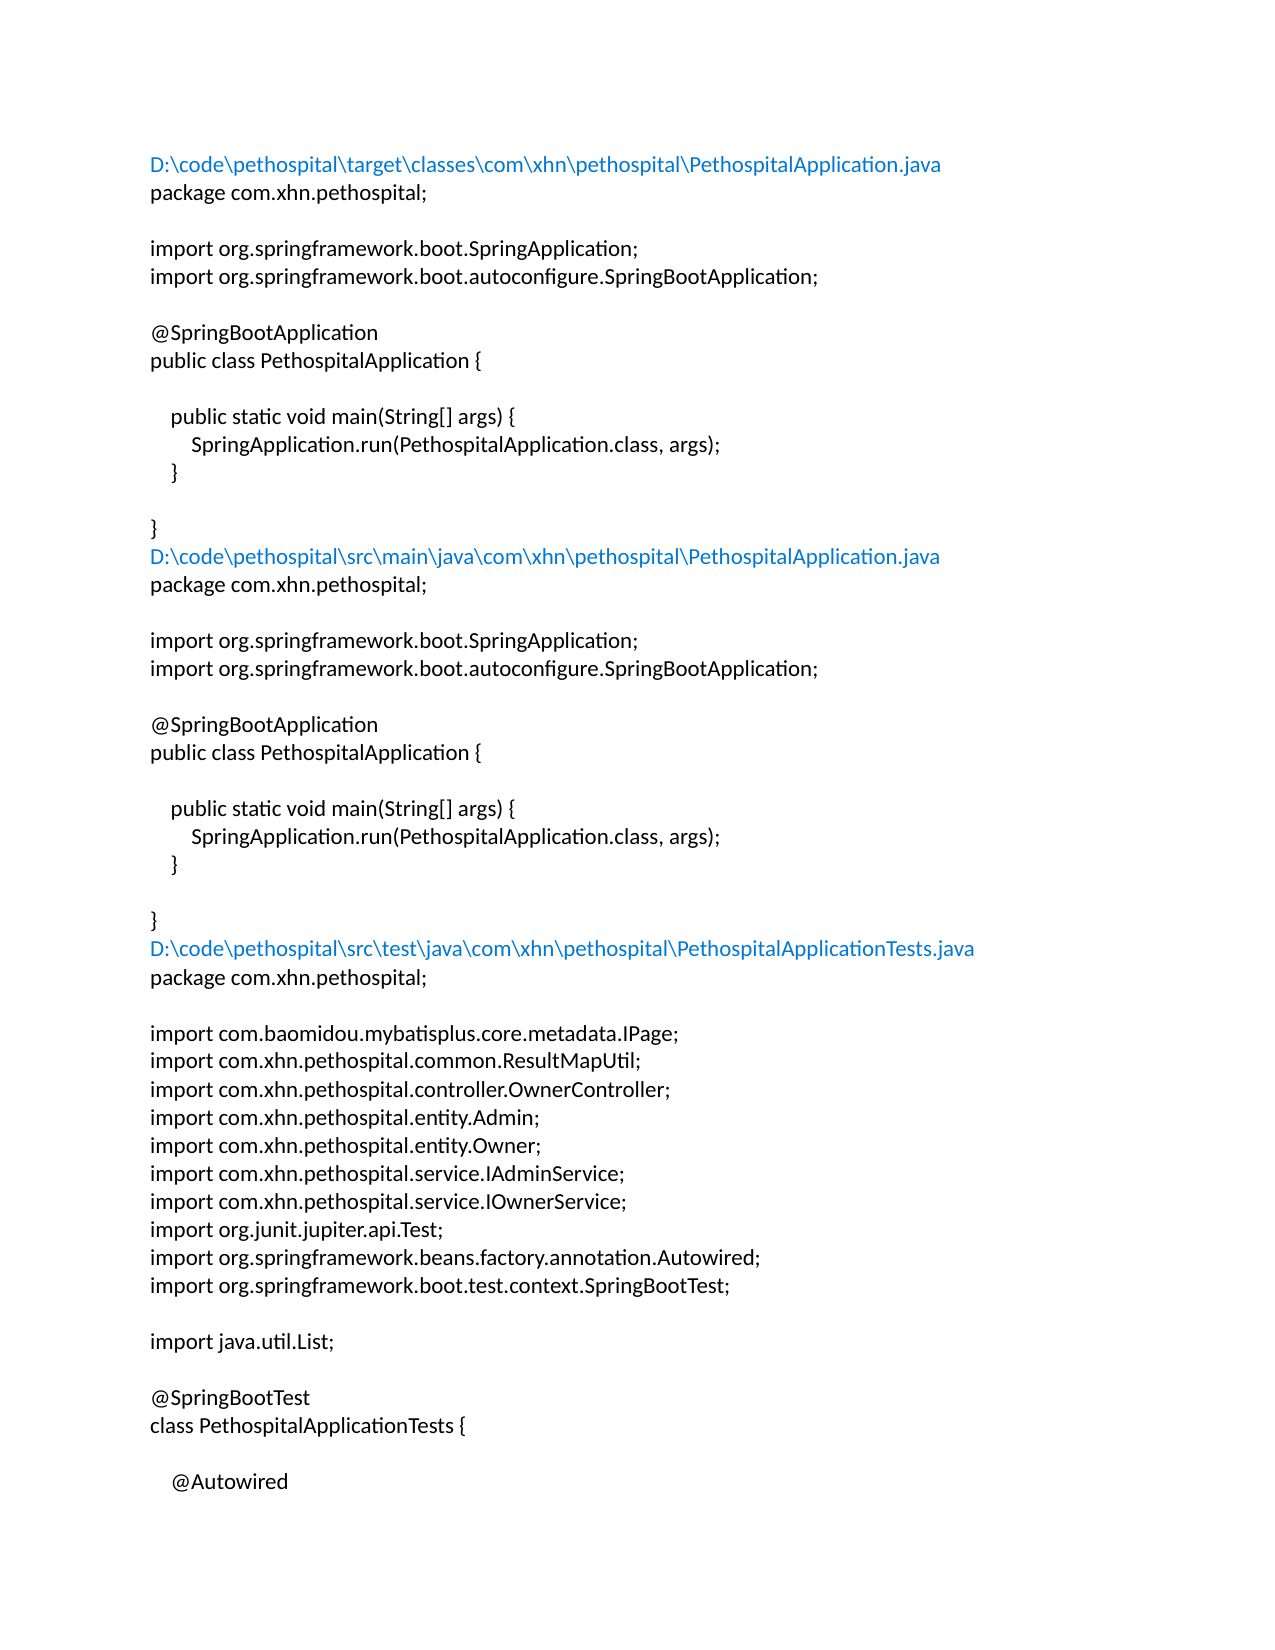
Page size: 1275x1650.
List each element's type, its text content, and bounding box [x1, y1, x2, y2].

text D:\code\pethospital\target\classes\com\xhn\pethospital\PethospitalApplication.java [150, 150, 1125, 178]
text package com.xhn.pethospital; [150, 963, 1125, 991]
text package com.xhn.pethospital; [150, 178, 1125, 206]
text import com.xhn.pethospital.common.ResultMapUtil; [150, 1047, 1125, 1075]
text D:\code\pethospital\src\test\java\com\xhn\pethospital\PethospitalApplicationTests.java [150, 934, 1125, 963]
text D:\code\pethospital\src\main\java\com\xhn\pethospital\PethospitalApplication.java [150, 542, 1125, 570]
text import com.xhn.pethospital.service.IOwnerService; [150, 1187, 1125, 1215]
text import com.xhn.pethospital.entity.Owner; [150, 1131, 1125, 1159]
text package com.xhn.pethospital; [150, 570, 1125, 598]
text } [150, 514, 1125, 542]
text SpringApplication.run(PethospitalApplication.class, args); [150, 822, 1125, 851]
text @SpringBootApplication [150, 318, 1125, 346]
text public static void main(String[] args) { [150, 402, 1125, 430]
text public class PethospitalApplication { [150, 346, 1125, 374]
text public class PethospitalApplication { [150, 738, 1125, 766]
text import java.util.List; [150, 1327, 1125, 1355]
text @Autowired [150, 1467, 1125, 1495]
text import org.springframework.boot.test.context.SpringBootTest; [150, 1271, 1125, 1299]
text import com.baomidou.mybatisplus.core.metadata.IPage; [150, 1019, 1125, 1047]
text import org.springframework.boot.SpringApplication; [150, 234, 1125, 262]
text import org.springframework.boot.autoconfigure.SpringBootApplication; [150, 262, 1125, 290]
text SpringApplication.run(PethospitalApplication.class, args); [150, 430, 1125, 458]
text import com.xhn.pethospital.service.IAdminService; [150, 1159, 1125, 1187]
text import com.xhn.pethospital.entity.Admin; [150, 1103, 1125, 1131]
text import com.xhn.pethospital.controller.OwnerController; [150, 1075, 1125, 1103]
text import org.springframework.beans.factory.annotation.Autowired; [150, 1243, 1125, 1271]
text } [150, 458, 1125, 486]
text import org.springframework.boot.autoconfigure.SpringBootApplication; [150, 654, 1125, 682]
text public static void main(String[] args) { [150, 794, 1125, 822]
text class PethospitalApplicationTests { [150, 1411, 1125, 1439]
text @SpringBootTest [150, 1383, 1125, 1411]
text } [150, 851, 1125, 878]
text @SpringBootApplication [150, 710, 1125, 738]
text } [150, 907, 1125, 934]
text import org.springframework.boot.SpringApplication; [150, 626, 1125, 654]
text import org.junit.jupiter.api.Test; [150, 1215, 1125, 1243]
